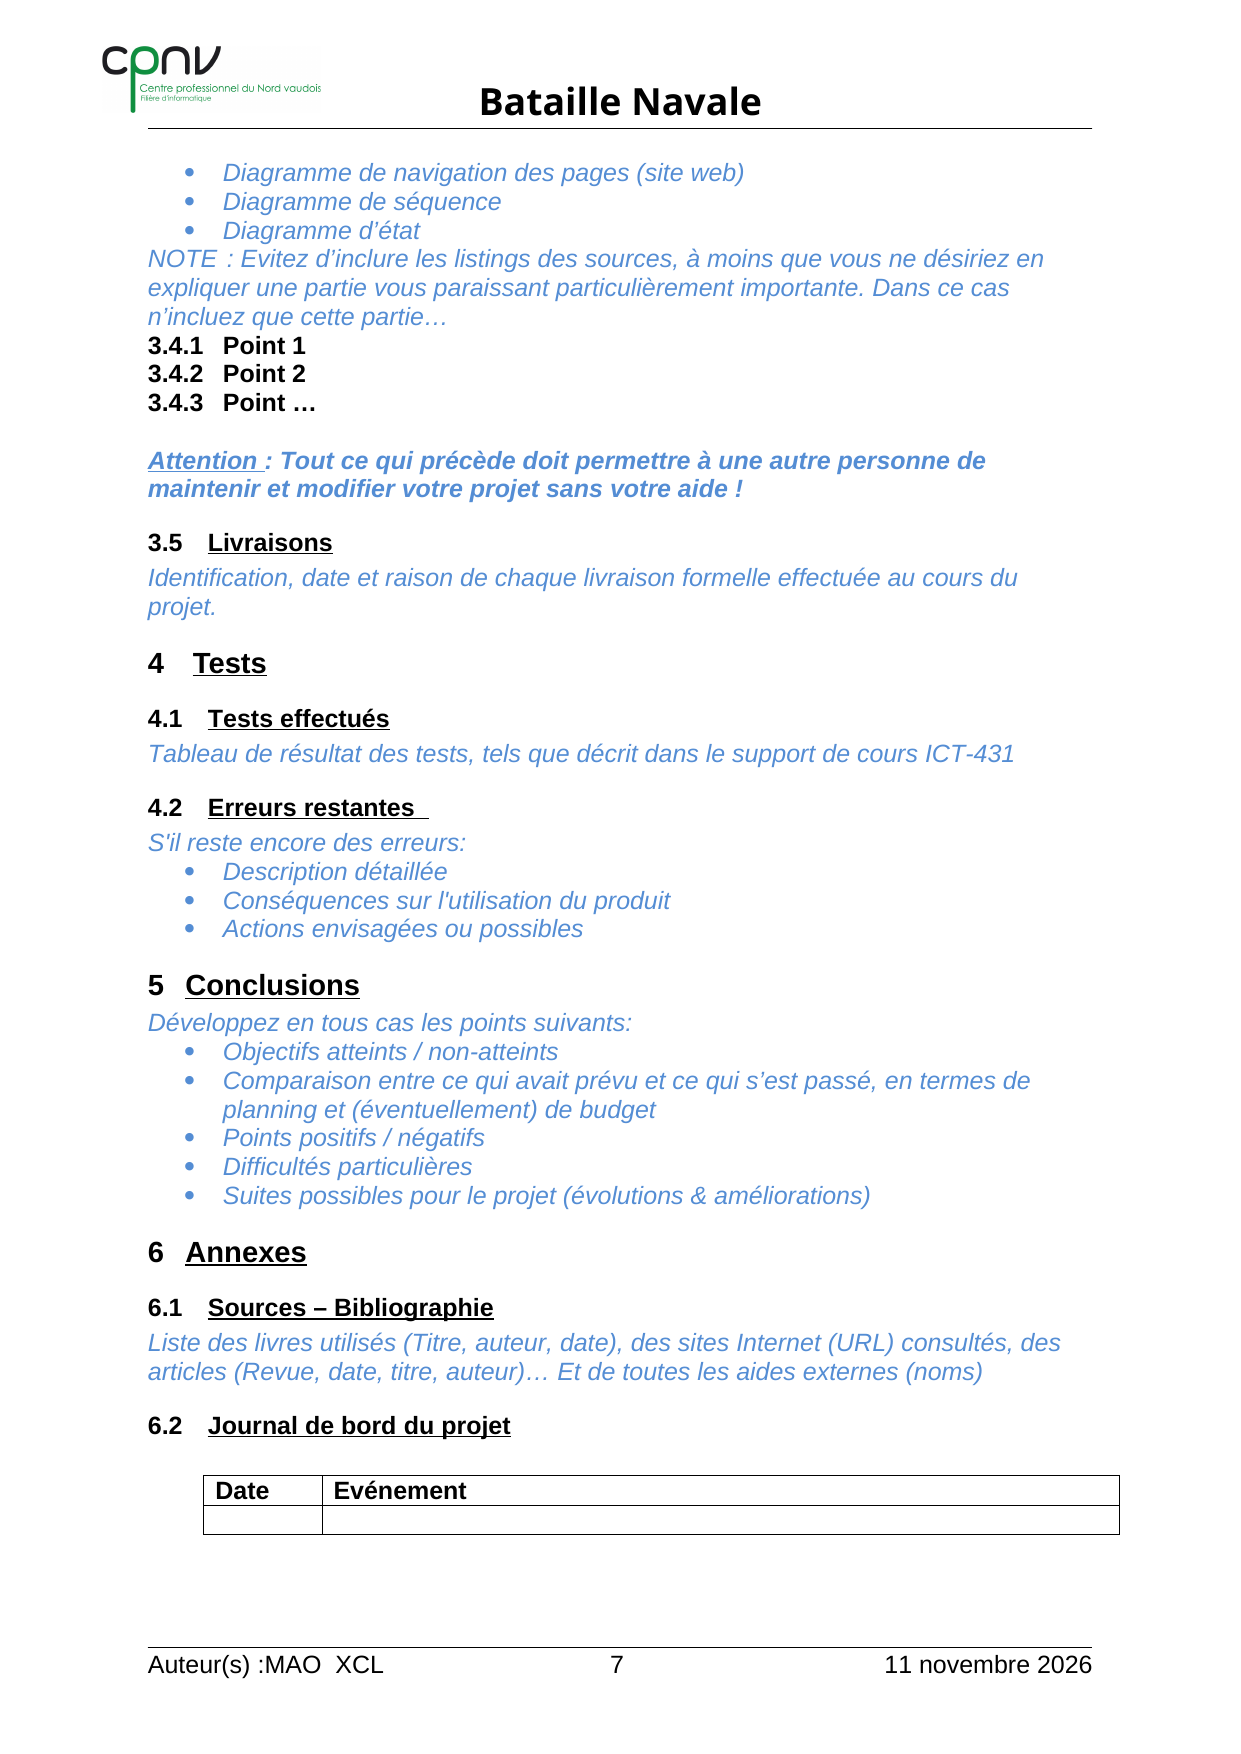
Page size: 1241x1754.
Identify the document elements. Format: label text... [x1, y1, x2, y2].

list Suites possibles pour le projet (évolutions & améliorations) [185, 1181, 1092, 1210]
list Points positifs / négatifs [185, 1123, 1092, 1152]
text Développez en tous cas les points suivants: [148, 1008, 1092, 1037]
subtitle Annexes [148, 1235, 1092, 1268]
list Difficultés particulières [185, 1152, 1092, 1181]
subtitle Point 1 [148, 331, 1092, 359]
subtitle Erreurs restantes [148, 793, 1092, 822]
list Diagramme de navigation des pages (site web) [185, 158, 1092, 187]
list Conséquences sur l'utilisation du produit [185, 886, 1092, 914]
table_cell [323, 1506, 1119, 1534]
subtitle Journal de bord du projet [148, 1411, 1092, 1440]
table_header Evénement [323, 1476, 1119, 1504]
table_cell [204, 1506, 322, 1534]
list Actions envisagées ou possibles [185, 914, 1092, 943]
subtitle Sources – Bibliographie [148, 1293, 1092, 1322]
list Diagramme d’état [185, 216, 1092, 244]
subtitle Point 2 [148, 359, 1092, 388]
text S'il reste encore des erreurs: [148, 828, 1092, 857]
picture [102, 46, 321, 113]
text Identification, date et raison de chaque livraison formelle effectuée au cours du projet. [148, 563, 1092, 621]
subtitle Tests [148, 646, 1092, 679]
subtitle Tests effectués [148, 704, 1092, 733]
table_header Date [204, 1476, 322, 1504]
subtitle Point … [148, 388, 1092, 417]
list Objectifs atteints / non-atteints [185, 1037, 1092, 1066]
list Description détaillée [185, 857, 1092, 886]
list Diagramme de séquence [185, 187, 1092, 216]
subtitle Livraisons [148, 528, 1092, 557]
list Comparaison entre ce qui avait prévu et ce qui s’est passé, en termes de planning et (éventuellement) de budget [185, 1066, 1092, 1123]
text Tableau de résultat des tests, tels que décrit dans le support de cours ICT-431 [148, 739, 1092, 768]
text Attention : Tout ce qui précède doit permettre à une autre personne de maintenir et modifier votre projet sans votre aide ! [148, 446, 1092, 503]
subtitle Conclusions [148, 968, 1092, 1002]
